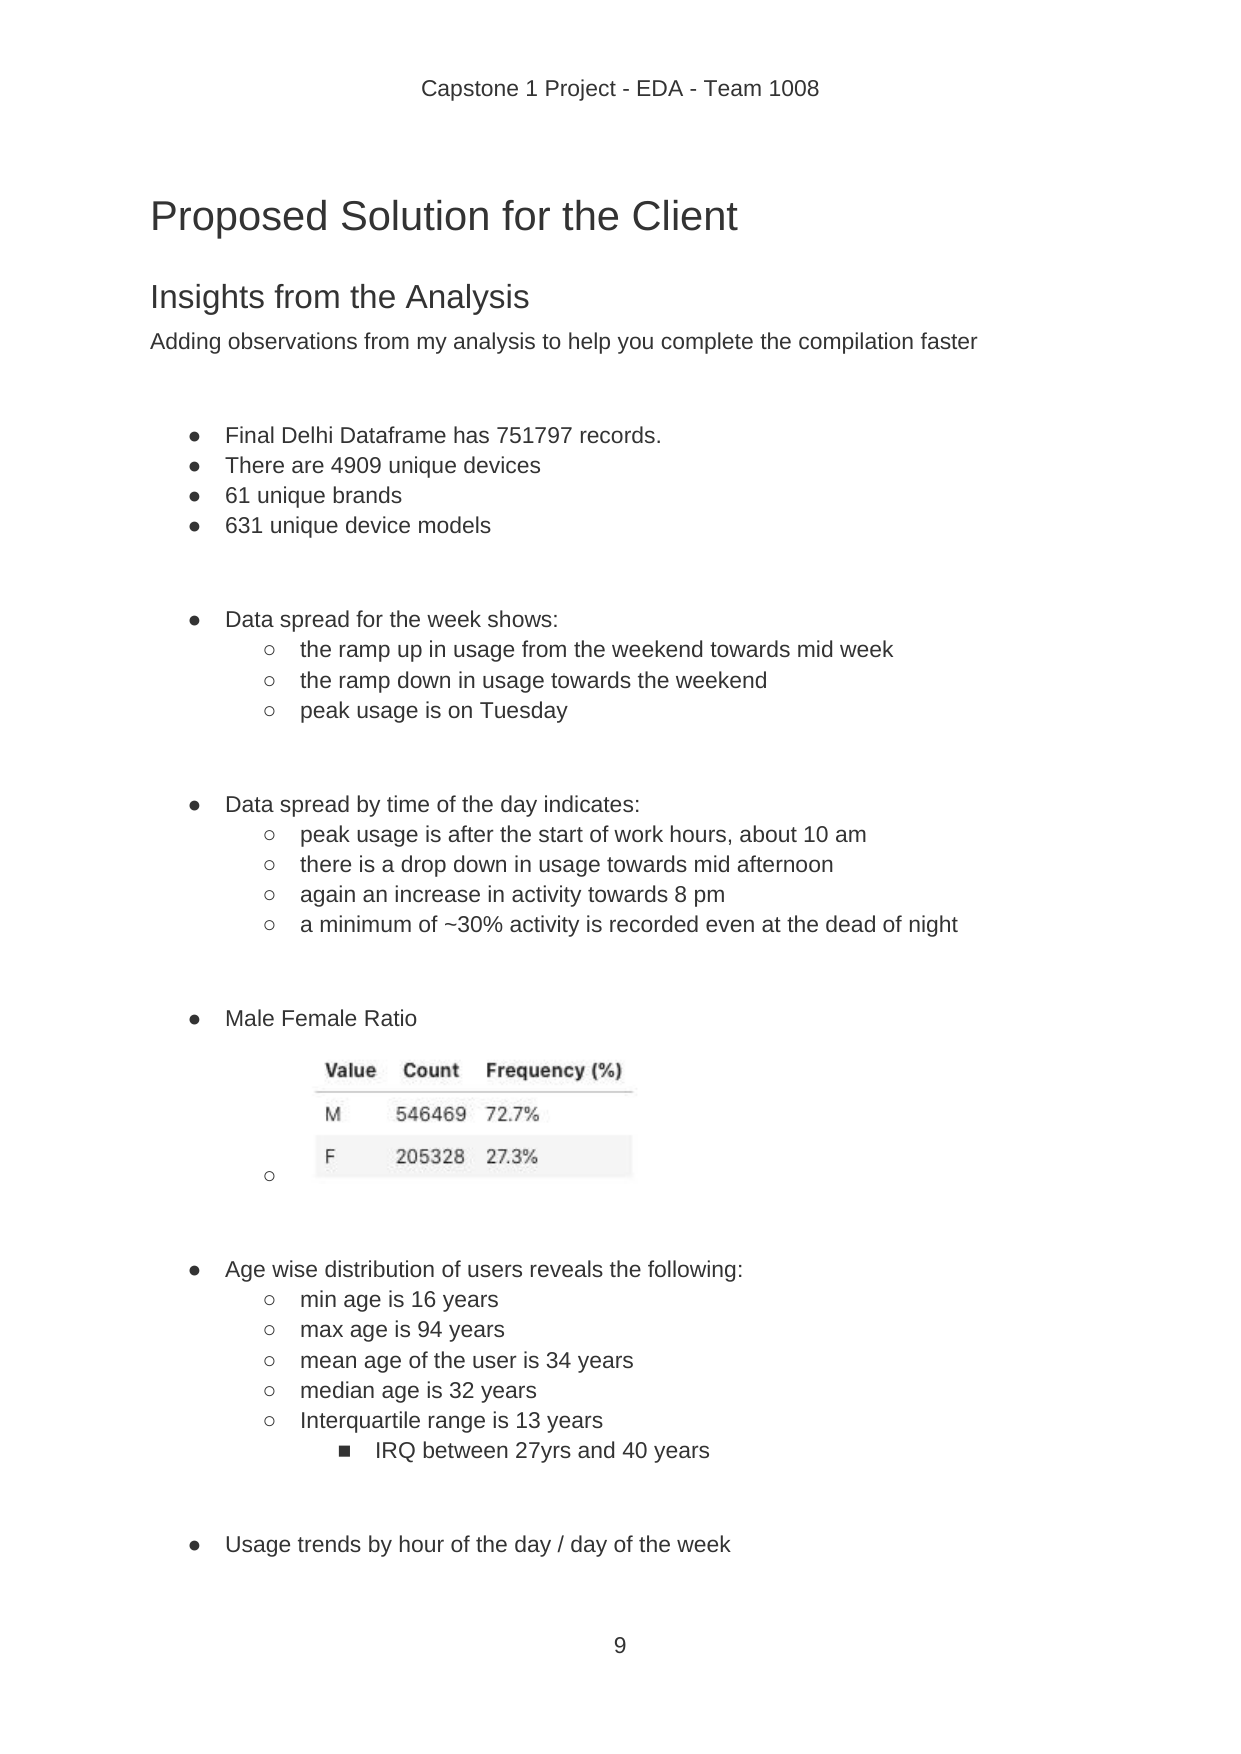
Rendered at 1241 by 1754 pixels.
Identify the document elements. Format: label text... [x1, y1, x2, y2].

list peak usage is on Tuesday [262, 697, 1090, 723]
list 61 unique brands [187, 482, 1090, 508]
list min age is 16 years [262, 1286, 1090, 1313]
subtitle Insights from the Analysis [150, 277, 1090, 316]
list median age is 32 years [262, 1377, 1090, 1403]
list peak usage is after the start of work hours, about 10 am [262, 821, 1090, 847]
list Data spread for the week shows: [187, 606, 1090, 632]
picture [300, 1035, 661, 1184]
list there is a drop down in usage towards mid afternoon [262, 851, 1090, 877]
list 631 unique device models [187, 512, 1090, 539]
list the ramp down in usage towards the weekend [262, 667, 1090, 693]
list There are 4909 unique devices [187, 452, 1090, 478]
text Adding observations from my analysis to help you complete the compilation faster [150, 328, 1090, 354]
list Age wise distribution of users reveals the following: [187, 1256, 1090, 1282]
list again an increase in activity towards 8 pm [262, 881, 1090, 907]
list Usage trends by hour of the day / day of the week [187, 1531, 1090, 1557]
list mean age of the user is 34 years [262, 1347, 1090, 1373]
list Data spread by time of the day indicates: [187, 791, 1090, 817]
list max age is 94 years [262, 1316, 1090, 1343]
list a minimum of ~30% activity is recorded even at the dead of night [262, 911, 1090, 938]
list the ramp up in usage from the weekend towards mid week [262, 636, 1090, 663]
list IRQ between 27yrs and 40 years [337, 1437, 1090, 1464]
list Final Delhi Dataframe has 751797 records. [187, 422, 1090, 448]
list Male Female Ratio [187, 1005, 1090, 1031]
list Interquartile range is 13 years [262, 1407, 1090, 1433]
subtitle Proposed Solution for the Client [150, 192, 1090, 239]
